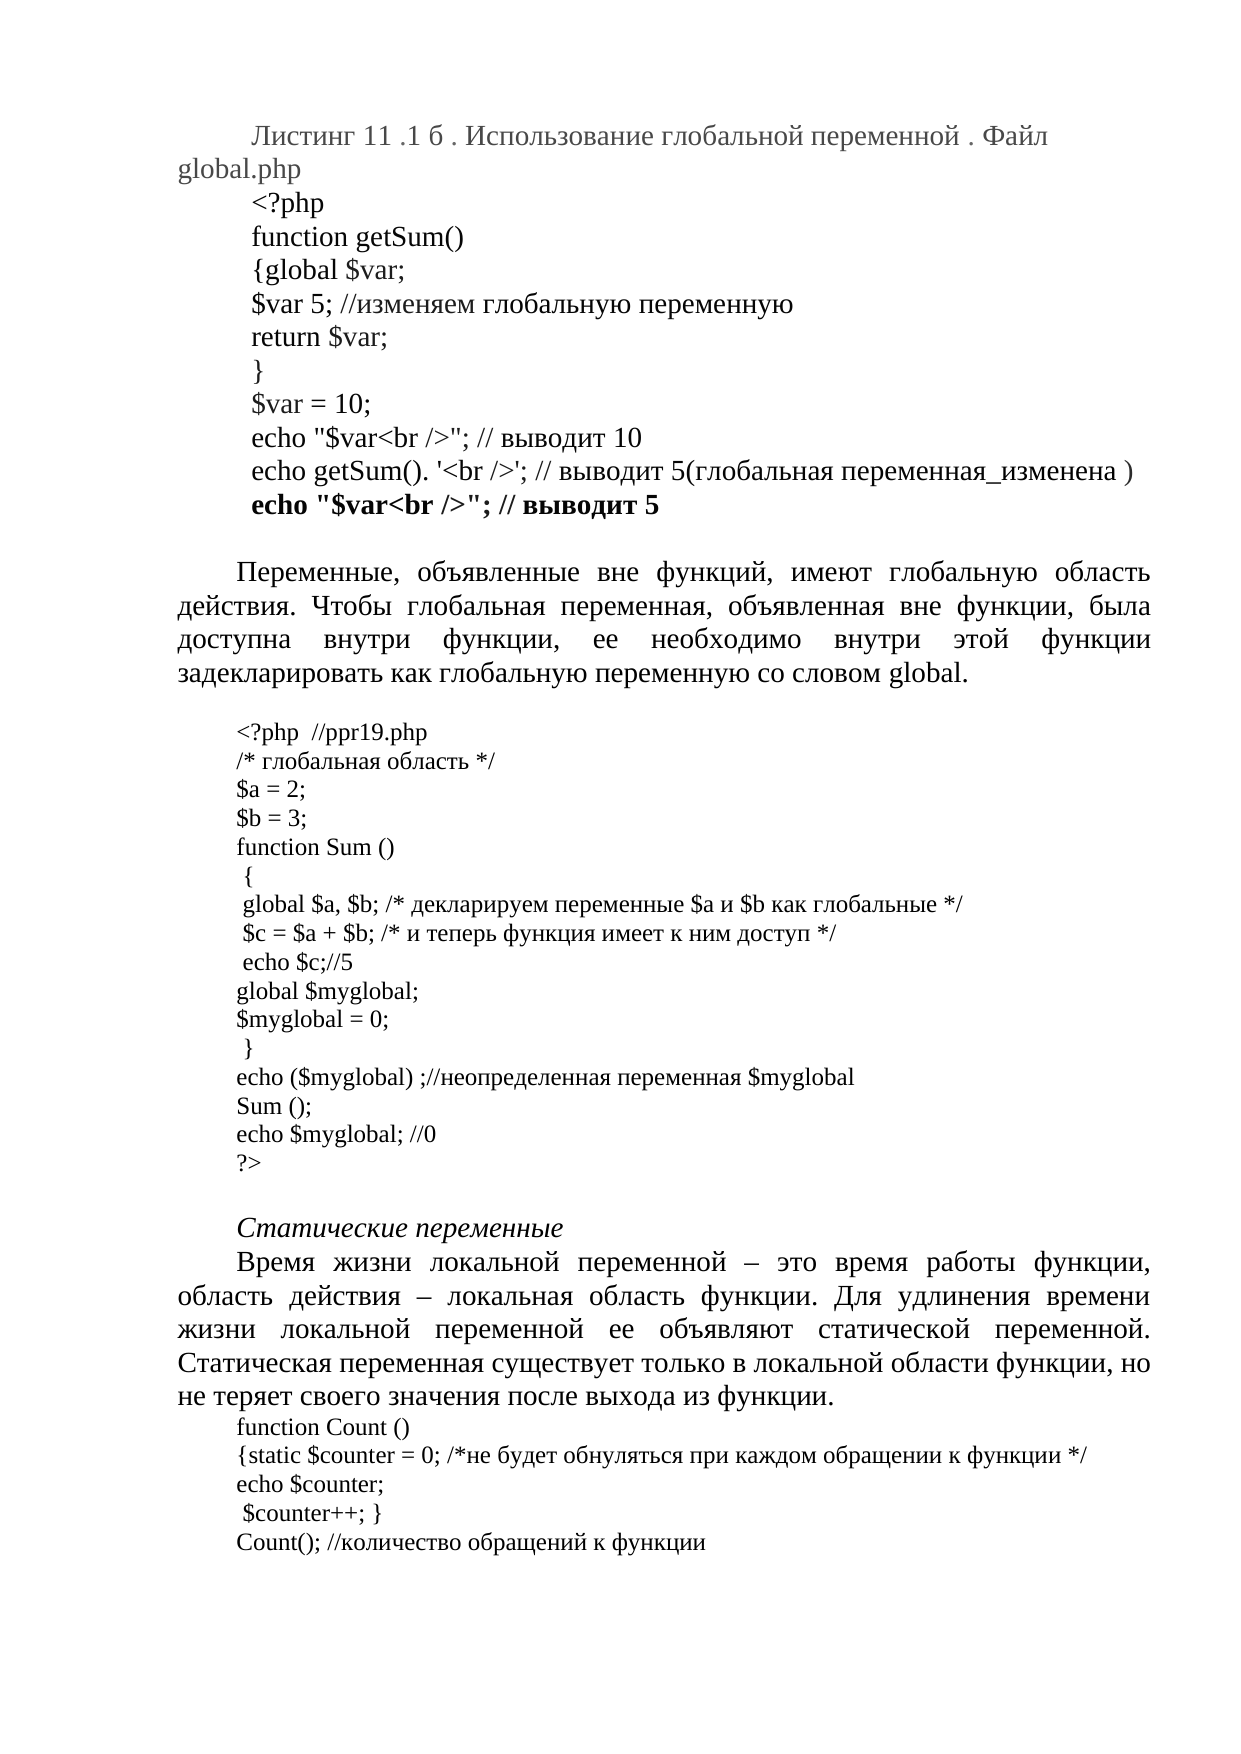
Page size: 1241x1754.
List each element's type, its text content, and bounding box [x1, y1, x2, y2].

text function getSum() [177, 219, 1152, 252]
text } [177, 353, 1152, 386]
text $c = $a + $b; /* и теперь функция имеет к ним доступ */ [177, 918, 1152, 947]
text echo ($myglobal) ;//неопределенная переменная $myglobal [177, 1062, 1152, 1091]
text /* глобальная область */ [177, 746, 1152, 774]
text <?php //ppr19.php [177, 717, 1152, 746]
text global $myglobal; [177, 976, 1152, 1004]
subtitle echo "$var<br />"; // выводит 5 [177, 487, 1152, 521]
text Sum (); [177, 1091, 1152, 1119]
text } [177, 1033, 1152, 1062]
text echo "$var<br />"; // выводит 10 [177, 420, 1152, 453]
text $var 5; //изменяем глобальную переменную [177, 286, 1152, 319]
text Статические переменные [177, 1211, 1152, 1244]
text $counter++; } [177, 1498, 1152, 1527]
text function Count () [177, 1412, 1152, 1441]
text echo getSum(). '<br />'; // выводит 5(глобальная переменная_изменена ) [177, 453, 1152, 487]
text {global $var; [177, 252, 1152, 286]
text $a = 2; [177, 774, 1152, 803]
text Листинг 11 .1 б . Использование глобальной переменной . Файл global.php [177, 118, 1152, 185]
text function Sum () [177, 832, 1152, 861]
text $var = 10; [177, 386, 1152, 420]
text echo $c;//5 [177, 947, 1152, 976]
text return $var; [177, 319, 1152, 353]
text ?> [177, 1148, 1152, 1177]
text echo $counter; [177, 1469, 1152, 1498]
text Count(); //количество обращений к функции [177, 1527, 1152, 1556]
text Время жизни локальной переменной – это время работы функции, область действия – локальная область функции. Для удлинения времени жизни локальной переменной ее объявляют статической переменной. Статическая переменная существует только в локальной области функции, но не теряет своего значения после выхода из функции. [177, 1244, 1152, 1412]
text Переменные, объявленные вне функций, имеют глобальную область действия. Чтобы глобальная переменная, объявленная вне функции, была доступна внутри функции, ее необходимо внутри этой функции задекларировать как глобальную переменную со словом global. [177, 554, 1152, 688]
text $myglobal = 0; [177, 1004, 1152, 1033]
text <?php [177, 185, 1152, 219]
text echo $myglobal; //0 [177, 1119, 1152, 1148]
text { [177, 861, 1152, 889]
text global $a, $b; /* декларируем переменные $a и $b как глобальные */ [177, 889, 1152, 918]
text $b = 3; [177, 803, 1152, 832]
text {static $counter = 0; /*не будет обнуляться при каждом обращении к функции */ [177, 1441, 1152, 1469]
